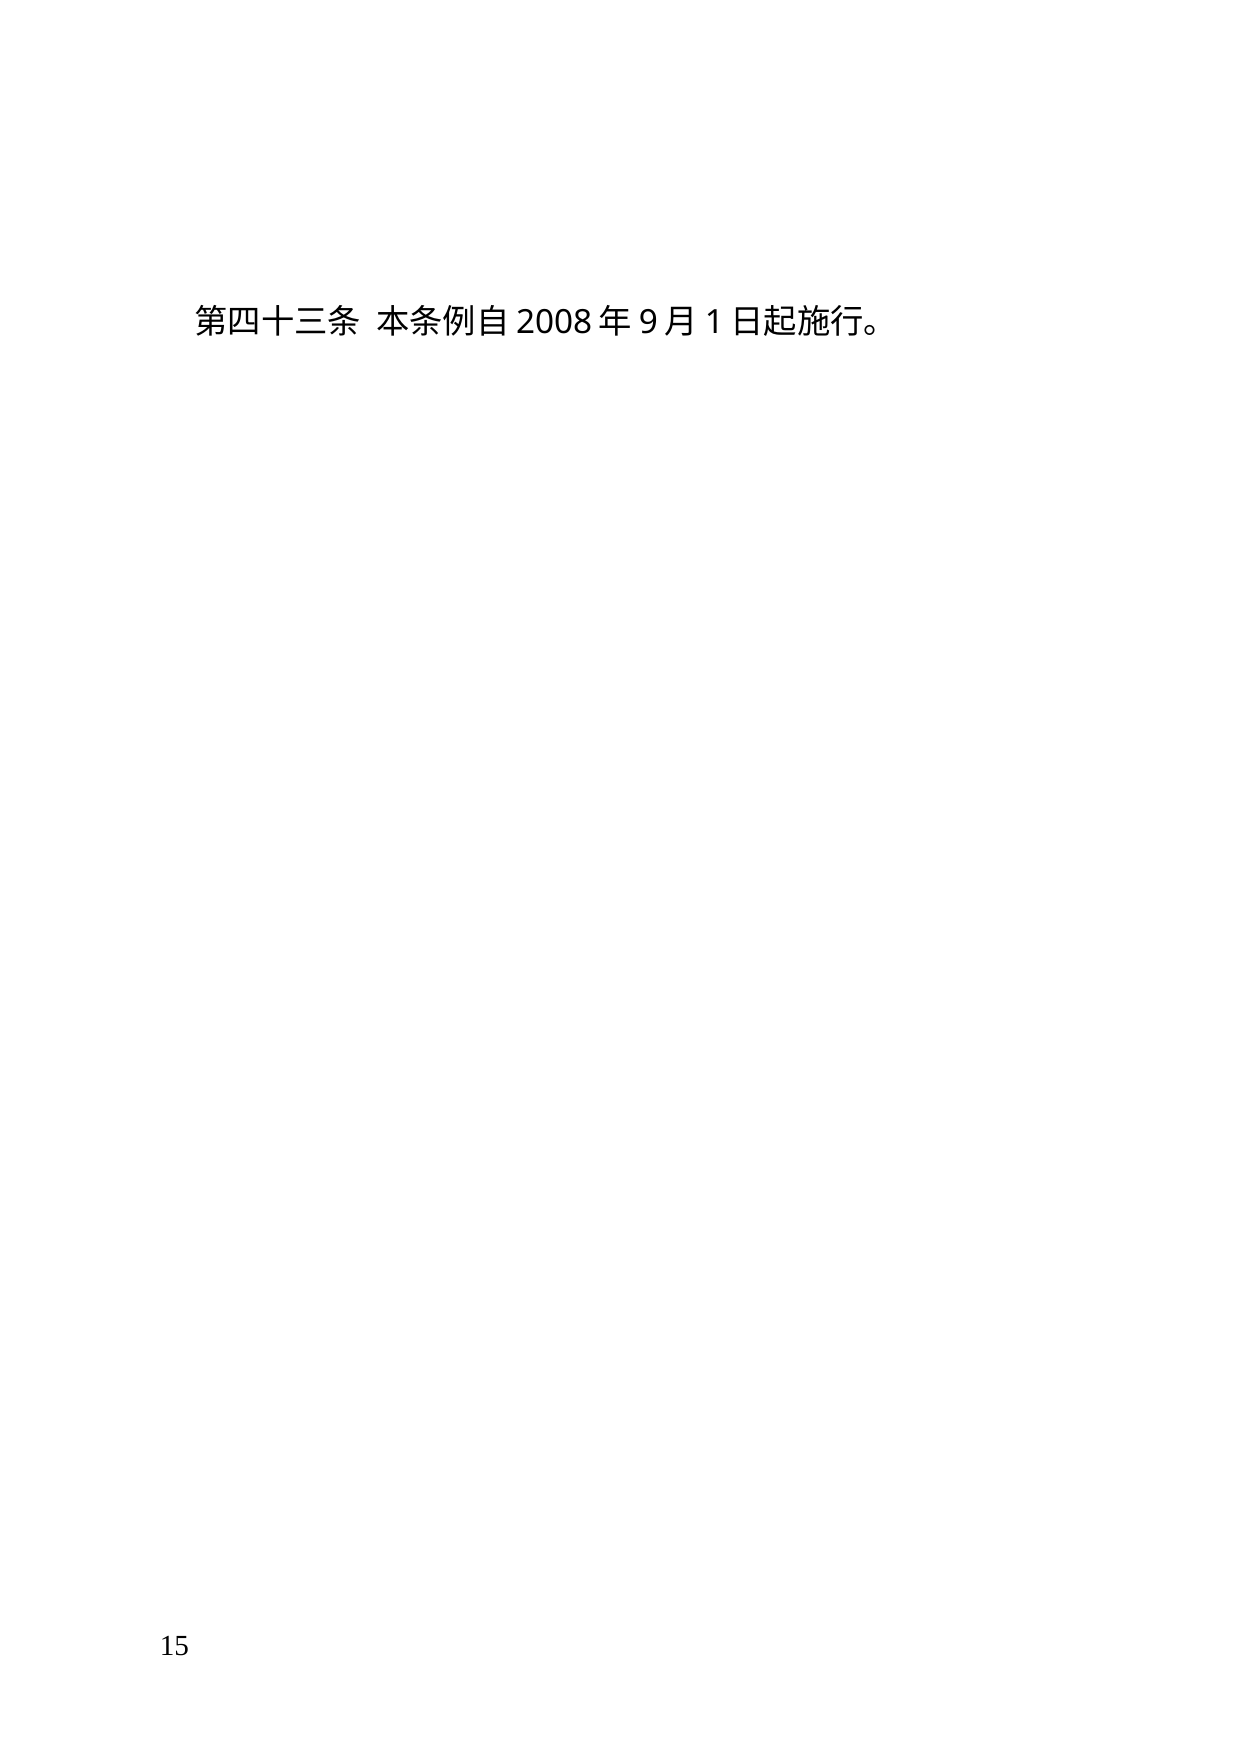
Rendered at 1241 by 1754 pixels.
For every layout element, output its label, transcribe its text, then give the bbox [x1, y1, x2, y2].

text 第四十三条 本条例自2008年9月1日起施行。 [159, 286, 1084, 352]
